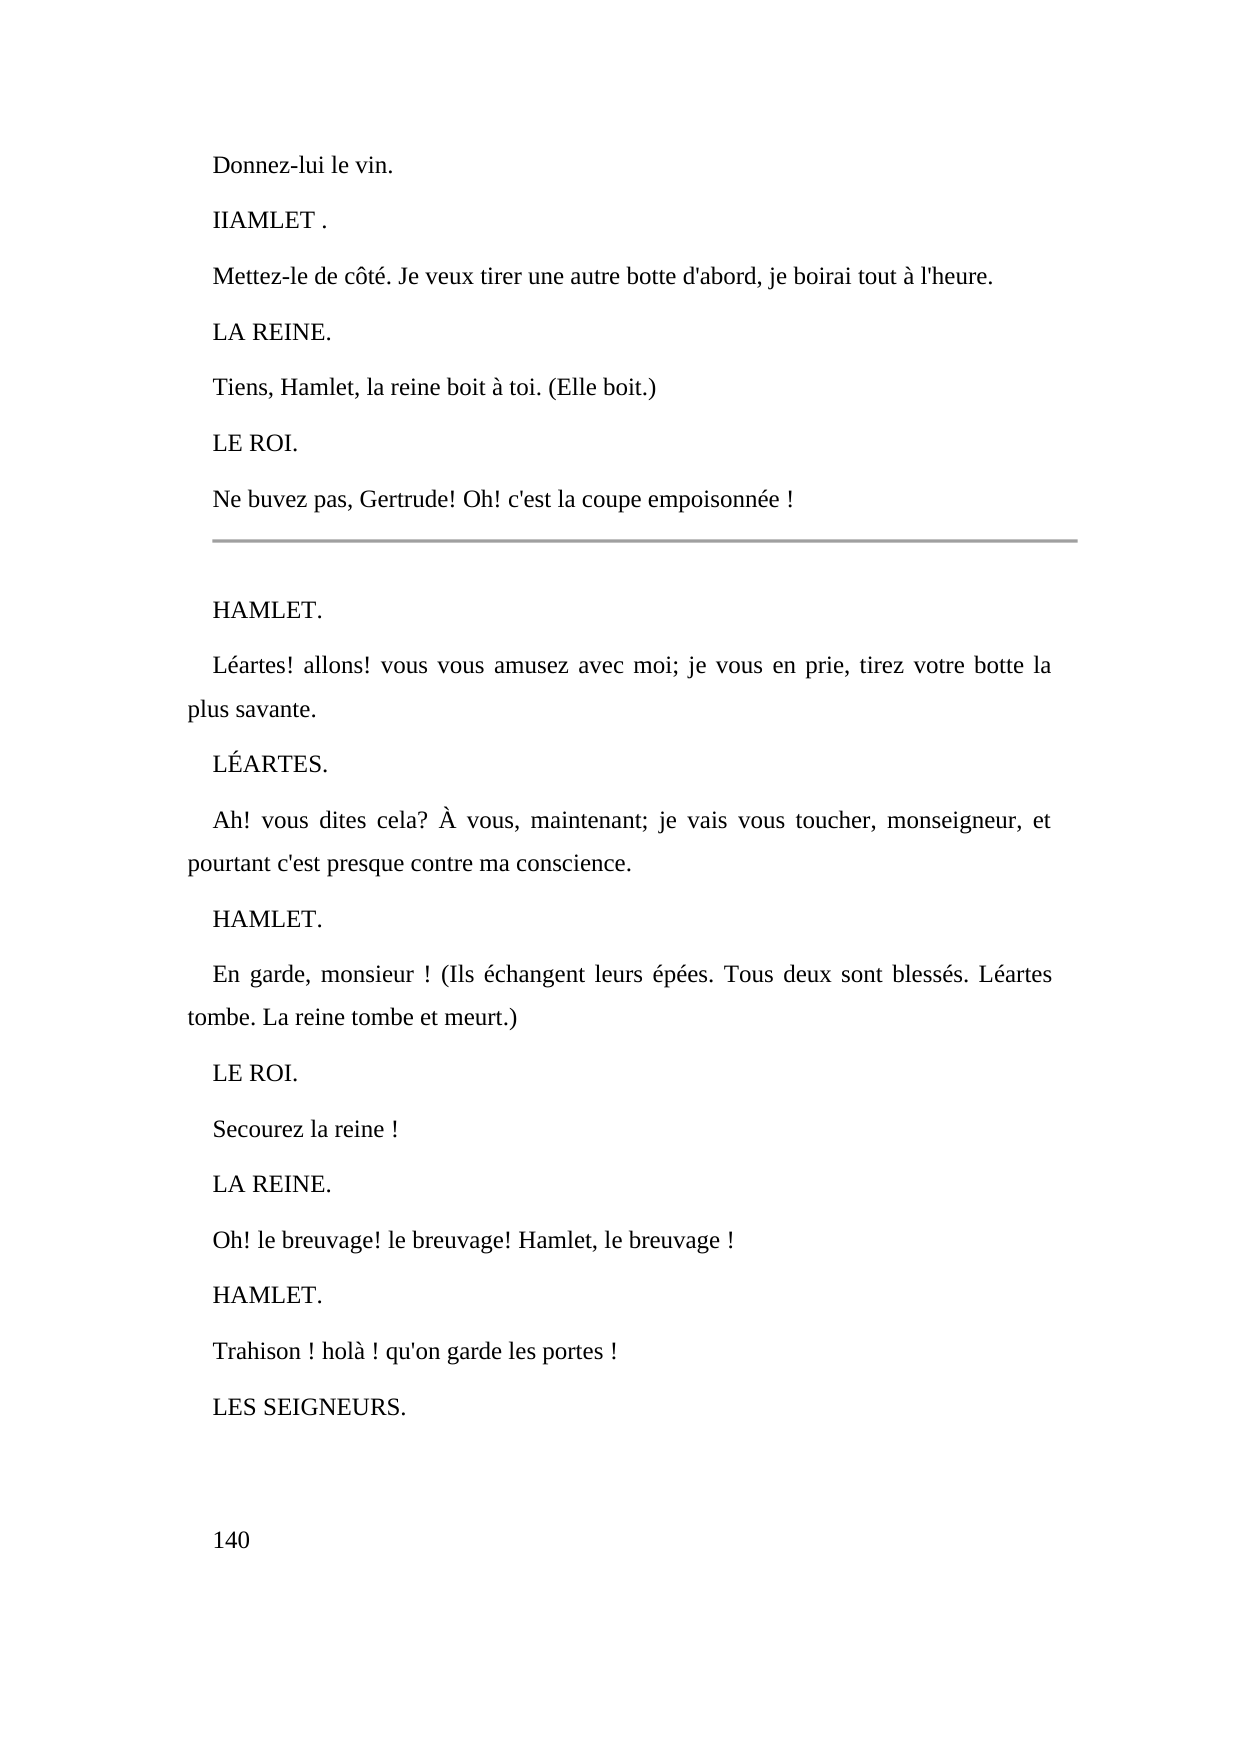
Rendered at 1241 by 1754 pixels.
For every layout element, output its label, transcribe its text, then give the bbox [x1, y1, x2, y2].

text HAMLET. [187, 1281, 1053, 1309]
text Oh! le breuvage! le breuvage! Hamlet, le breuvage ! [187, 1225, 1053, 1254]
text Tiens, Hamlet, la reine boit à toi. (Elle boit.) [187, 372, 1053, 401]
text LE ROI. [187, 428, 1053, 457]
text LA REINE. [187, 1169, 1053, 1198]
text Ne buvez pas, Gertrude! Oh! c'est la coupe empoisonnée ! [187, 484, 1053, 512]
text LA REINE. [187, 317, 1053, 346]
text Trahison ! holà ! qu'on garde les portes ! [187, 1336, 1053, 1365]
text IIAMLET . [187, 206, 1053, 234]
text LES SEIGNEURS. [187, 1392, 1053, 1421]
text Léartes! allons! vous vous amusez avec moi; je vous en prie, tirez votre botte la plus savante. [187, 651, 1053, 722]
text Donnez-lui le vin. [187, 150, 1053, 179]
text LE ROI. [187, 1058, 1053, 1087]
text Ah! vous dites cela? À vous, maintenant; je vais vous toucher, monseigneur, et pourtant c'est presque contre ma conscience. [187, 805, 1053, 877]
text En garde, monsieur ! (Ils échangent leurs épées. Tous deux sont blessés. Léartes tombe. La reine tombe et meurt.) [187, 959, 1053, 1031]
text Mettez-le de côté. Je veux tirer une autre botte d'abord, je boirai tout à l'heure. [187, 261, 1053, 290]
text HAMLET. [187, 904, 1053, 932]
text LÉARTES. [187, 749, 1053, 778]
text Secourez la reine ! [187, 1114, 1053, 1142]
text HAMLET. [187, 595, 1053, 624]
